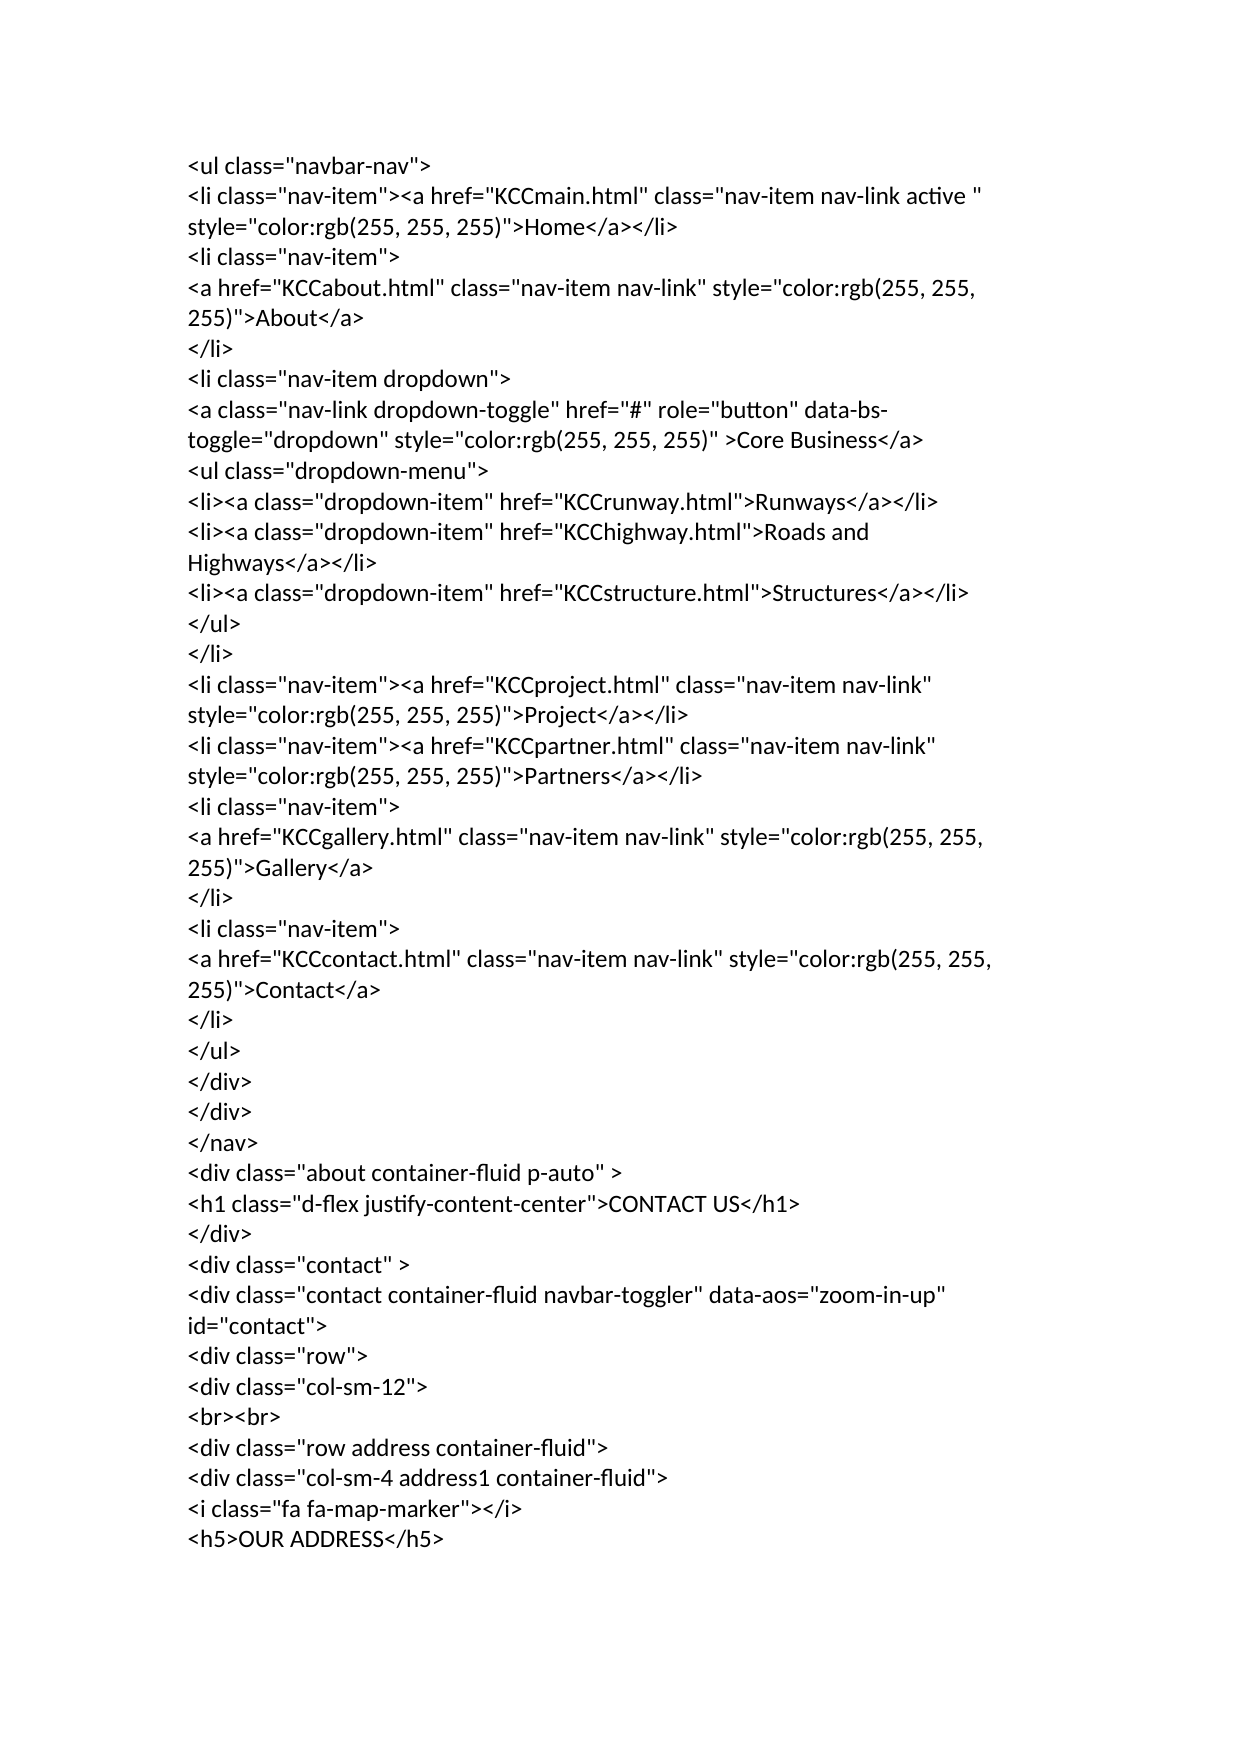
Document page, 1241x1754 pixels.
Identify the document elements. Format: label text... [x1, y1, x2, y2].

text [187, 1462, 1053, 1493]
text <div class="row"> [187, 1340, 1053, 1371]
text </li> [187, 638, 1053, 669]
text <ul class="dropdown-menu"> [187, 455, 1053, 486]
text <li><a class="dropdown-item" href="KCCstructure.html">Structures</a></li> [187, 577, 1053, 608]
text <li class="nav-item"> [187, 242, 1053, 272]
text <h5>OUR ADDRESS</h5> [187, 1523, 1053, 1554]
text <a href="KCCgallery.html" class="nav-item nav-link" style="color:rgb(255, 255, 255)">Gallery</a> [187, 821, 1053, 882]
text <li><a class="dropdown-item" href="KCChighway.html">Roads and Highways</a></li> [187, 516, 1053, 577]
text <div class="contact" > [187, 1249, 1053, 1279]
text <li class="nav-item"><a href="KCCproject.html" class="nav-item nav-link" style="color:rgb(255, 255, 255)">Project</a></li> [187, 669, 1053, 730]
text <br><br> [187, 1401, 1053, 1432]
text <li class="nav-item"><a href="KCCmain.html" class="nav-item nav-link active " style="color:rgb(255, 255, 255)">Home</a></li> [187, 181, 1053, 242]
text <a href="KCCabout.html" class="nav-item nav-link" style="color:rgb(255, 255, 255)">About</a> [187, 272, 1053, 333]
text <a href="KCCcontact.html" class="nav-item nav-link" style="color:rgb(255, 255, 255)">Contact</a> [187, 943, 1053, 1004]
text <div class="contact container-fluid navbar-toggler" data-aos="zoom-in-up" id="contact"> [187, 1279, 1053, 1340]
text </div> [187, 1218, 1053, 1249]
text </div> [187, 1096, 1053, 1127]
text <div class="row address container-fluid"> [187, 1432, 1053, 1462]
text <h1 class="d-flex justify-content-center">CONTACT US</h1> [187, 1188, 1053, 1218]
text </ul> [187, 608, 1053, 638]
text <a class="nav-link dropdown-toggle" href="#" role="button" data-bs-toggle="dropdown" style="color:rgb(255, 255, 255)" >Core Business</a> [187, 394, 1053, 455]
text <li class="nav-item dropdown"> [187, 364, 1053, 394]
text </li> [187, 333, 1053, 364]
text </div> [187, 1066, 1053, 1096]
text <li><a class="dropdown-item" href="KCCrunway.html">Runways</a></li> [187, 486, 1053, 516]
text <div class="about container-fluid p-auto" > [187, 1157, 1053, 1188]
text </li> [187, 1004, 1053, 1035]
text </li> [187, 882, 1053, 913]
text <i class="fa fa-map-marker"></i> [187, 1493, 1053, 1523]
text </nav> [187, 1127, 1053, 1157]
text <li class="nav-item"><a href="KCCpartner.html" class="nav-item nav-link" style="color:rgb(255, 255, 255)">Partners</a></li> [187, 730, 1053, 791]
text </ul> [187, 1035, 1053, 1066]
text <ul class="navbar-nav"> [187, 150, 1053, 181]
text <li class="nav-item"> [187, 791, 1053, 821]
text <div class="col-sm-12"> [187, 1371, 1053, 1401]
text <li class="nav-item"> [187, 913, 1053, 943]
